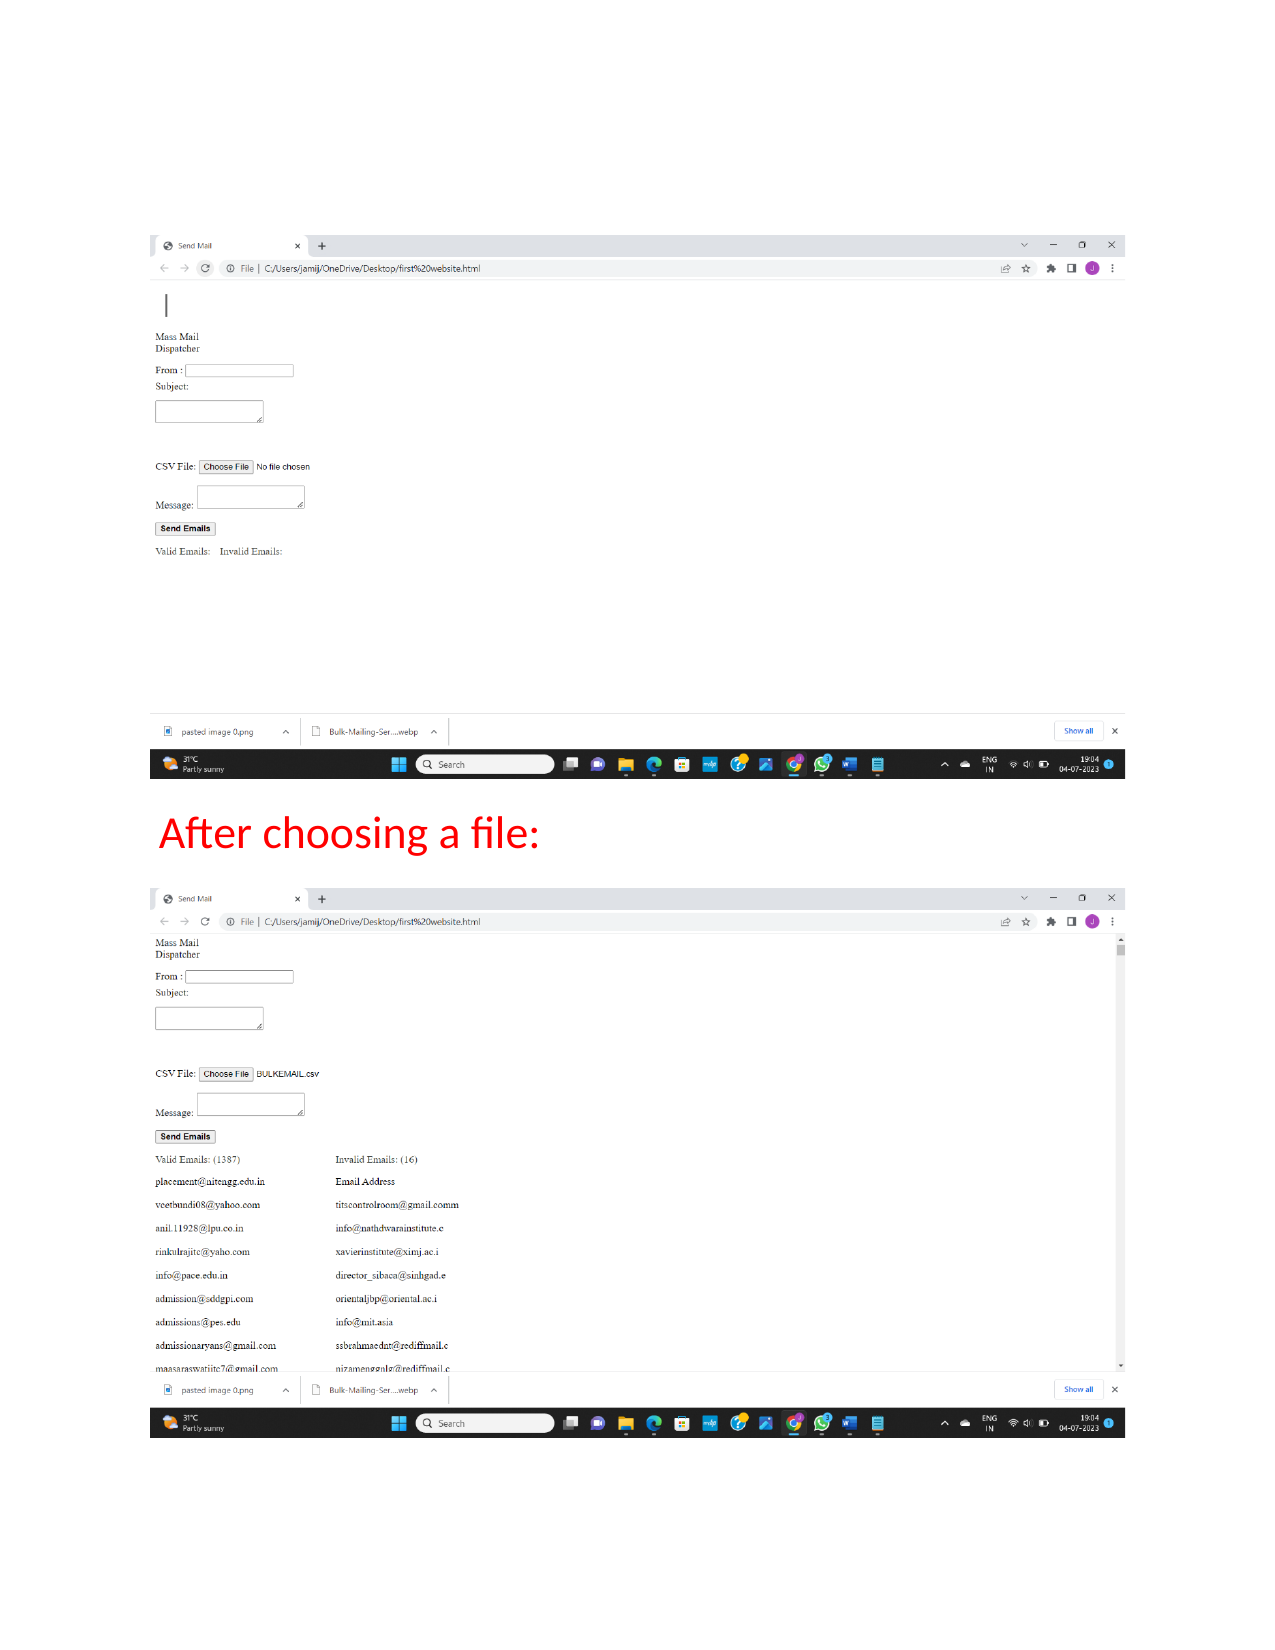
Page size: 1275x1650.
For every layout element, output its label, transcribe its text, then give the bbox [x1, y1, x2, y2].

text After choosing a file: [150, 804, 1125, 860]
picture [150, 235, 1125, 779]
picture [150, 888, 1125, 1438]
